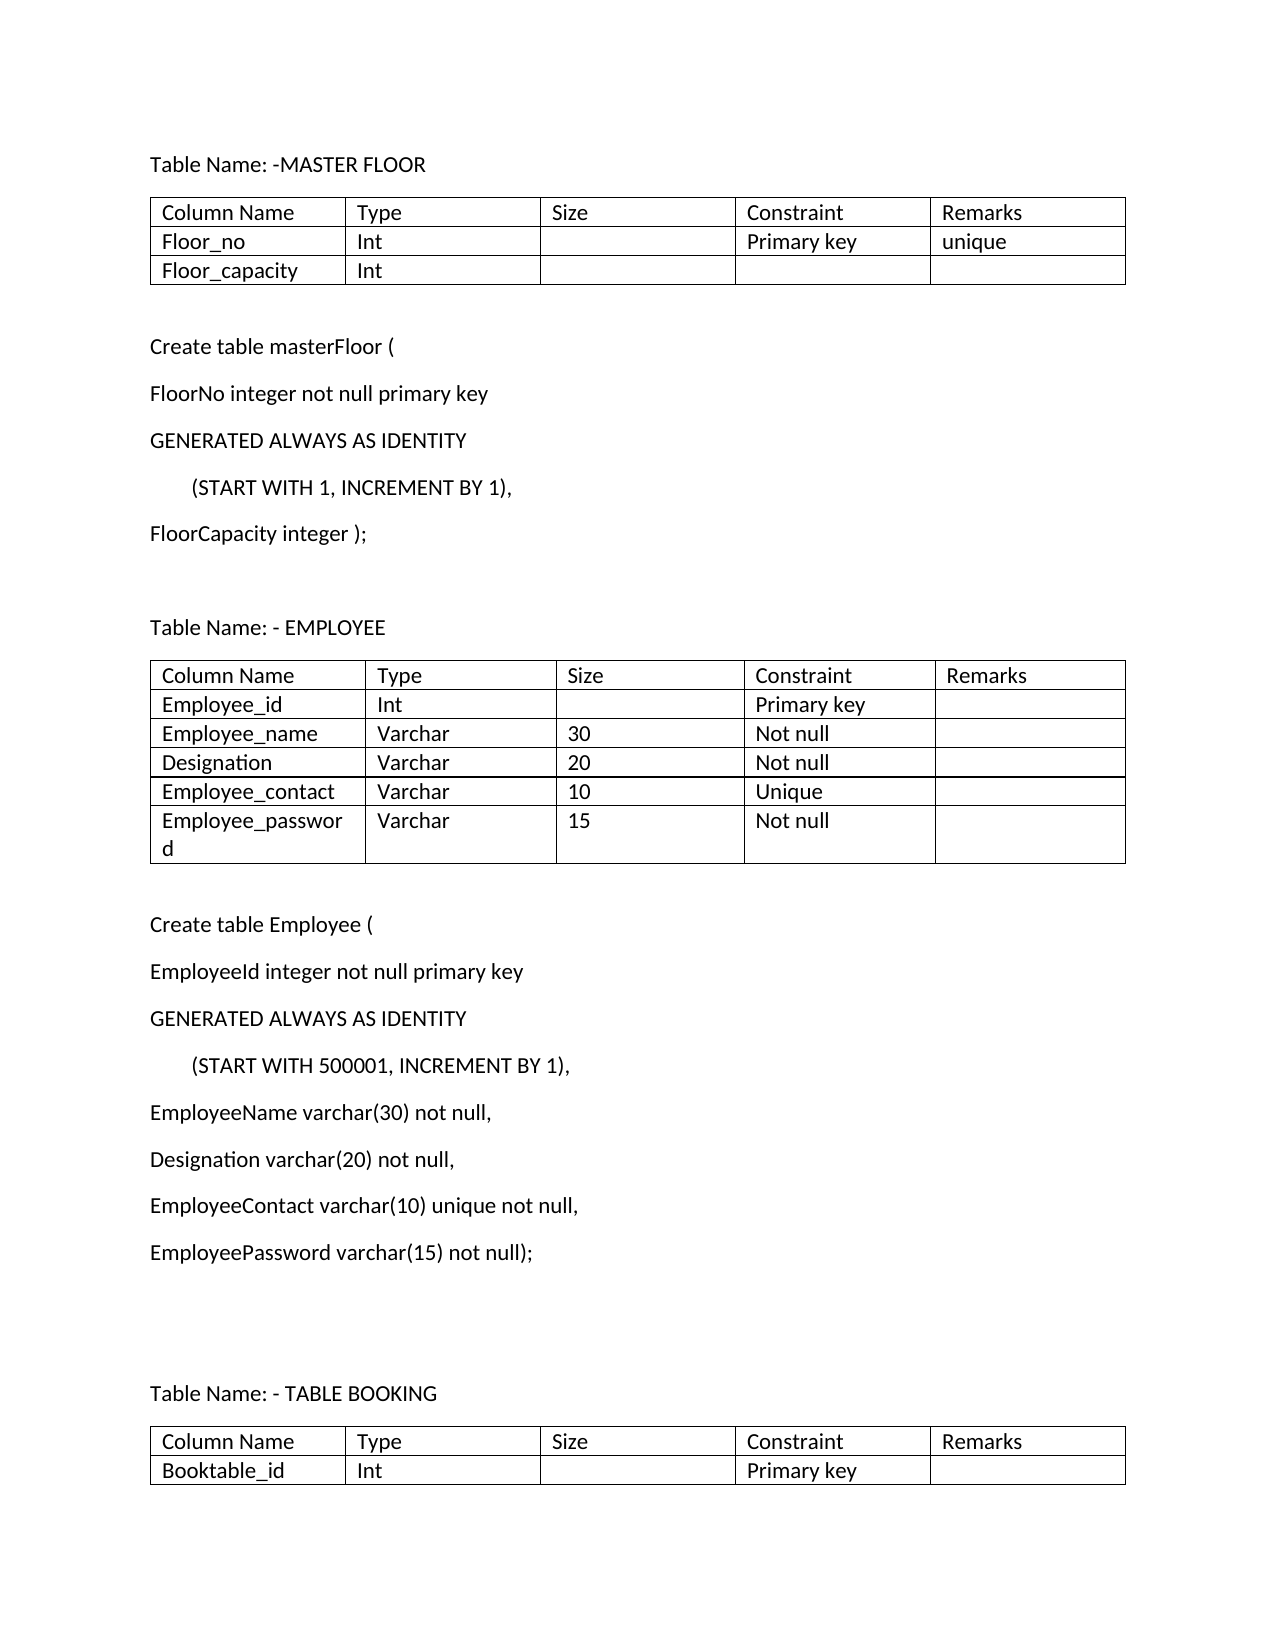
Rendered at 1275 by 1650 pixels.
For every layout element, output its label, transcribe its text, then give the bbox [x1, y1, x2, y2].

text Create table masterFloor ( [150, 332, 1125, 360]
text EmployeeContact varchar(10) unique not null, [150, 1192, 1125, 1220]
table_header Type [346, 1427, 540, 1455]
table_cell Floor_no [151, 227, 345, 255]
table_cell Primary key [745, 690, 935, 718]
table_cell Int [346, 256, 540, 284]
table_cell 20 [557, 748, 744, 776]
text GENERATED ALWAYS AS IDENTITY [150, 426, 1125, 454]
table_cell [736, 256, 930, 284]
table_header Size [541, 1427, 735, 1455]
table_header Constraint [736, 198, 930, 226]
table_cell Varchar [366, 806, 556, 862]
table_header Column Name [151, 1427, 345, 1455]
table_header Remarks [931, 198, 1125, 226]
table_cell [936, 690, 1125, 718]
text Table Name: -MASTER FLOOR [150, 150, 1125, 178]
text EmployeeId integer not null primary key [150, 957, 1125, 985]
table_cell Unique [745, 778, 935, 805]
table_header Size [557, 661, 744, 689]
table_header Remarks [931, 1427, 1125, 1455]
table_cell Designation [151, 748, 365, 776]
table_cell Primary key [736, 227, 930, 255]
text (START WITH 1, INCREMENT BY 1), [150, 473, 1125, 501]
table_cell [541, 1456, 735, 1484]
text Designation varchar(20) not null, [150, 1145, 1125, 1173]
table_header Column Name [151, 661, 365, 689]
table_cell Employee_contact [151, 778, 365, 805]
table_cell 30 [557, 719, 744, 747]
table_cell Varchar [366, 748, 556, 776]
table_cell 15 [557, 806, 744, 862]
text GENERATED ALWAYS AS IDENTITY [150, 1004, 1125, 1032]
table_cell Floor_capacity [151, 256, 345, 284]
table_cell 10 [557, 778, 744, 805]
table_cell Not null [745, 719, 935, 747]
table_cell Varchar [366, 719, 556, 747]
table_header Remarks [936, 661, 1125, 689]
table_header Type [346, 198, 540, 226]
text (START WITH 500001, INCREMENT BY 1), [150, 1051, 1125, 1079]
text Table Name: - EMPLOYEE [150, 613, 1125, 641]
table_header Type [366, 661, 556, 689]
table_cell Employee_name [151, 719, 365, 747]
table_header Constraint [745, 661, 935, 689]
table_cell Not null [745, 806, 935, 862]
table_header Column Name [151, 198, 345, 226]
table_cell [931, 256, 1125, 284]
table_cell [936, 748, 1125, 776]
table_cell [557, 690, 744, 718]
table_cell unique [931, 227, 1125, 255]
table_cell Int [346, 227, 540, 255]
table_header Size [541, 198, 735, 226]
table_cell [931, 1456, 1125, 1484]
table_cell [541, 227, 735, 255]
table_cell [936, 719, 1125, 747]
table_cell [936, 778, 1125, 805]
text Table Name: - TABLE BOOKING [150, 1379, 1125, 1407]
text FloorCapacity integer ); [150, 519, 1125, 547]
table_cell Employee_id [151, 690, 365, 718]
table_header Constraint [736, 1427, 930, 1455]
text EmployeeName varchar(30) not null, [150, 1098, 1125, 1126]
table_cell Booktable_id [151, 1456, 345, 1484]
table_cell Int [366, 690, 556, 718]
text EmployeePassword varchar(15) not null); [150, 1238, 1125, 1267]
table_cell Varchar [366, 778, 556, 805]
table_cell Employee_password [151, 806, 365, 862]
table_cell Primary key [736, 1456, 930, 1484]
text Create table Employee ( [150, 910, 1125, 938]
table_cell Int [346, 1456, 540, 1484]
text FloorNo integer not null primary key [150, 379, 1125, 407]
table_cell [936, 806, 1125, 862]
table_cell Not null [745, 748, 935, 776]
table_cell [541, 256, 735, 284]
